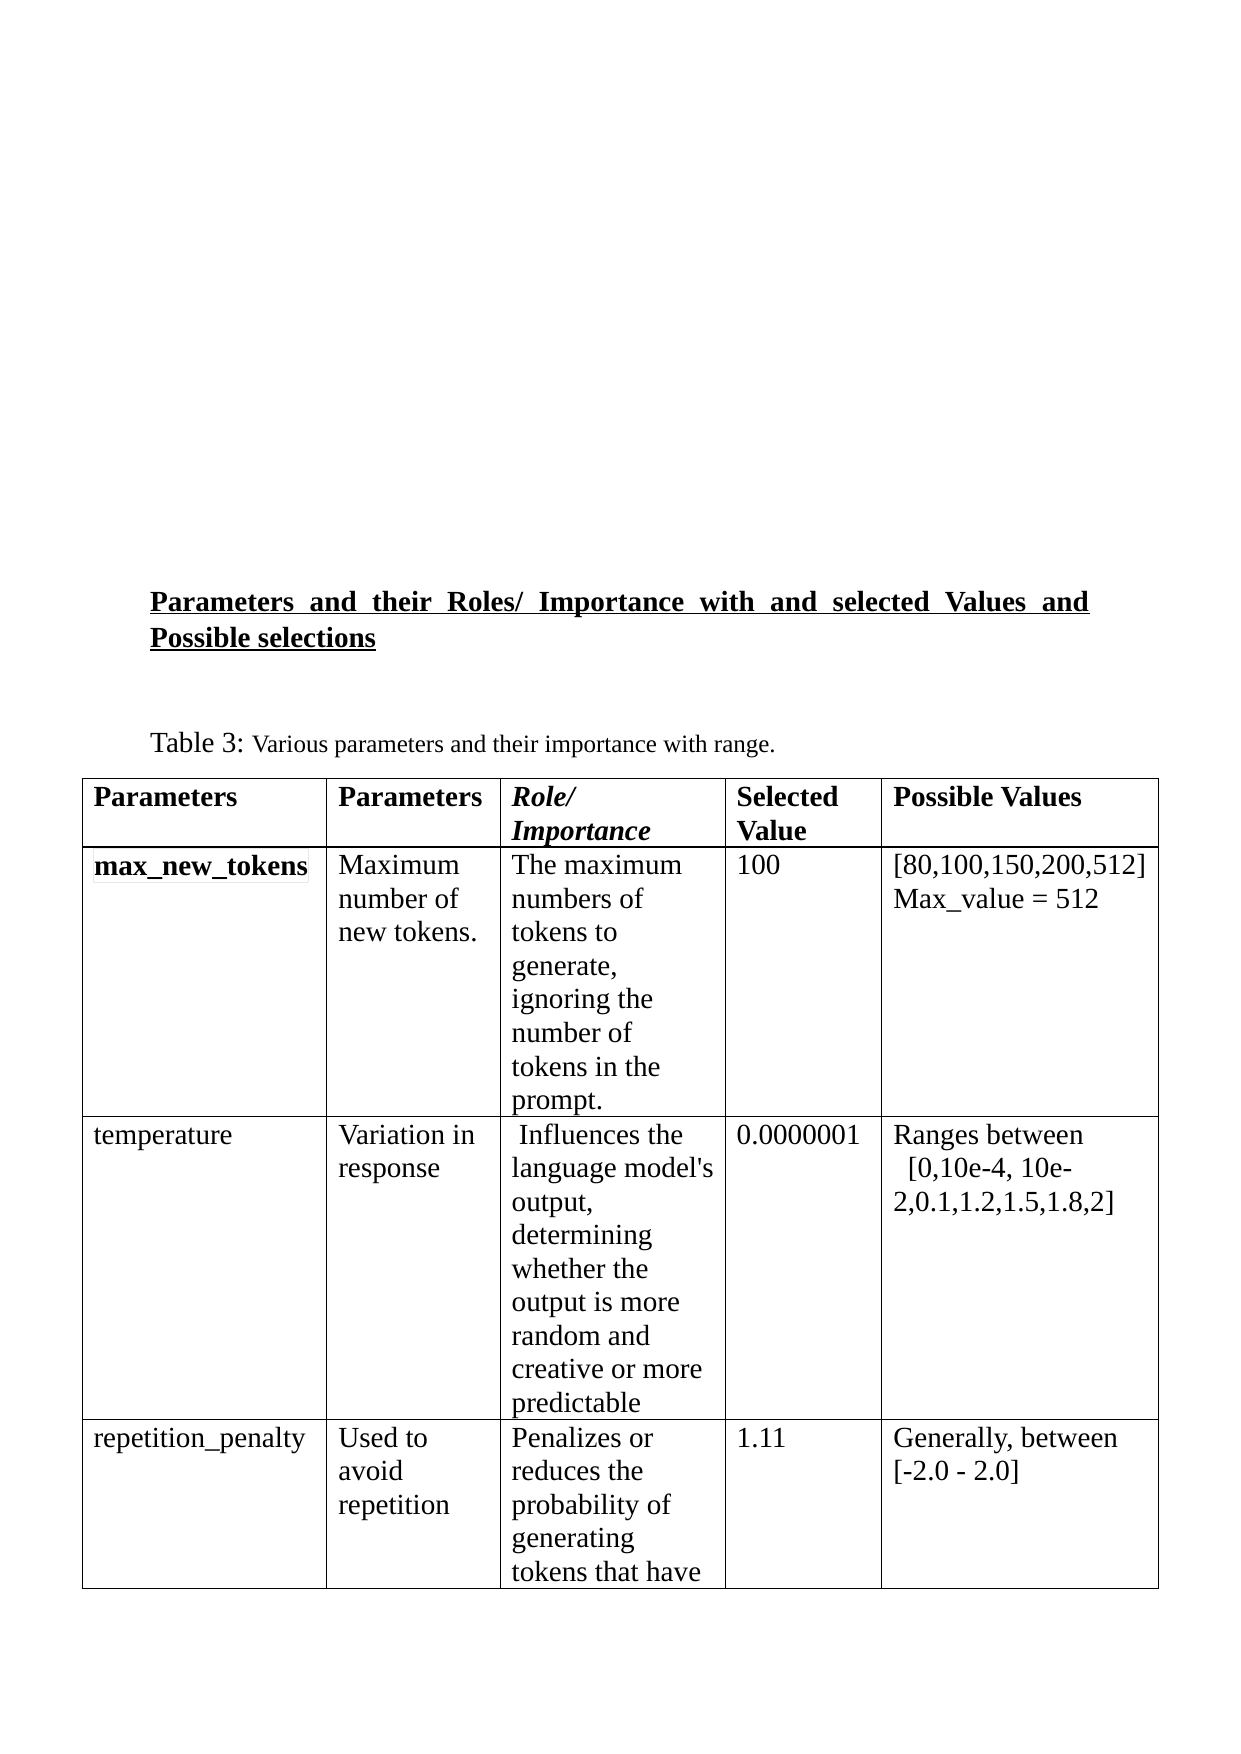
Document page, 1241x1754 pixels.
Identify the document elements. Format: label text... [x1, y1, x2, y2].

table_cell 1.11 [726, 1420, 881, 1587]
table_header Possible Values [882, 779, 1158, 846]
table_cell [882, 1420, 1158, 1587]
table_cell 0.0000001 [726, 1117, 881, 1419]
table_header Selected Value [726, 779, 881, 846]
table_cell 100 [726, 848, 881, 1116]
table_cell Influences the language model's output, determining whether the output is more random and creative or more predictable [501, 1117, 725, 1419]
table_cell repetition_penalty [83, 1420, 326, 1587]
table_cell Ranges between [0,10e-4, 10e-2,0.1,1.2,1.5,1.8,2] [882, 1117, 1158, 1419]
table_cell Maximum number of new tokens. [327, 848, 500, 1116]
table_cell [327, 1420, 500, 1587]
table_cell [80,100,150,200,512] Max_value = 512 [882, 848, 1158, 1116]
table_cell Variation in response [327, 1117, 500, 1419]
table_cell max_new_tokens [83, 848, 326, 1116]
table_header Parameters [327, 779, 500, 846]
table_cell temperature [83, 1117, 326, 1419]
table_header Role/Importance [501, 779, 725, 846]
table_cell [501, 1420, 725, 1587]
table_cell The maximum numbers of tokens to generate, ignoring the number of tokens in the prompt. [501, 848, 725, 1116]
table_header Parameters [83, 779, 326, 846]
